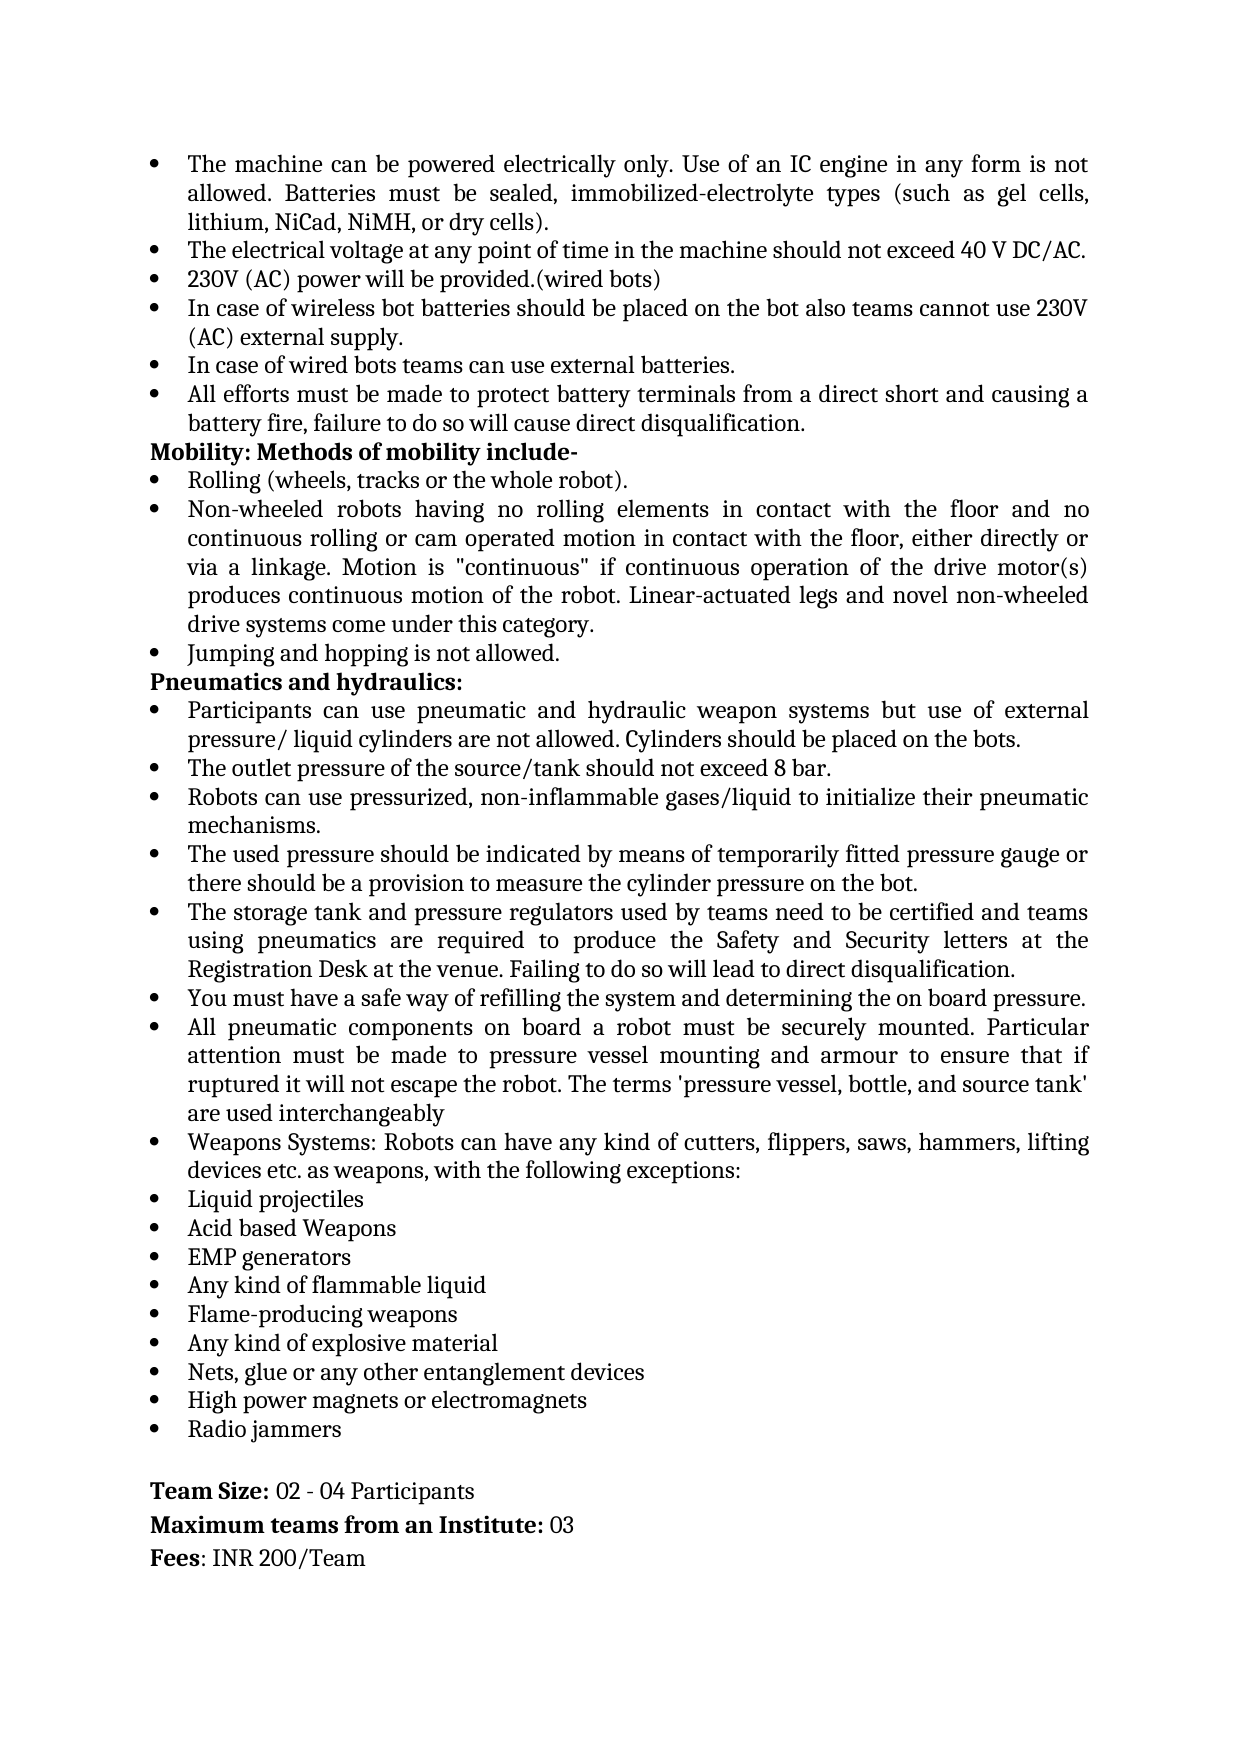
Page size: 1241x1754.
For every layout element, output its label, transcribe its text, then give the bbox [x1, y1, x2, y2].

list Non-wheeled robots having no rolling elements in contact with the floor and no continuous rolling or cam operated motion in contact with the floor, either directly or via a linkage. Motion is "continuous" if continuous operation of the drive motor(s) produces continuous motion of the robot. Linear-actuated legs and novel non-wheeled drive systems come under this category. [150, 495, 1090, 639]
list Team Size: 02 - 04 Participants [150, 1477, 1090, 1506]
list In case of wired bots teams can use external batteries. [150, 351, 1090, 380]
list All pneumatic components on board a robot must be securely mounted. Particular attention must be made to pressure vessel mounting and armour to ensure that if ruptured it will not escape the robot. The terms 'pressure vessel, bottle, and source tank' are used interchangeably [150, 1012, 1090, 1127]
list The electrical voltage at any point of time in the machine should not exceed 40 V DC/AC. [150, 236, 1090, 265]
list Flame-producing weapons [150, 1300, 1090, 1329]
list Participants can use pneumatic and hydraulic weapon systems but use of external pressure/ liquid cylinders are not allowed. Cylinders should be placed on the bots. [150, 696, 1090, 754]
list You must have a safe way of refilling the system and determining the on board pressure. [150, 984, 1090, 1012]
list High power magnets or electromagnets [150, 1386, 1090, 1415]
text Fees: INR 200/Team [150, 1543, 1090, 1572]
list The used pressure should be indicated by means of temporarily fitted pressure gauge or there should be a provision to measure the cylinder pressure on the bot. [150, 840, 1090, 897]
list Acid based Weapons [150, 1214, 1090, 1242]
list Mobility: Methods of mobility include- [150, 437, 1090, 466]
list Liquid projectiles [150, 1185, 1090, 1214]
list EMP generators [150, 1242, 1090, 1271]
list The machine can be powered electrically only. Use of an IC engine in any form is not allowed. Batteries must be sealed, immobilized-electrolyte types (such as gel cells, lithium, NiCad, NiMH, or dry cells). [150, 150, 1090, 236]
list Pneumatics and hydraulics: [150, 667, 1090, 696]
list Radio jammers [150, 1415, 1090, 1444]
list Weapons Systems: Robots can have any kind of cutters, flippers, saws, hammers, lifting devices etc. as weapons, with the following exceptions: [150, 1127, 1090, 1185]
list Any kind of flammable liquid [150, 1271, 1090, 1300]
list Robots can use pressurized, non-inflammable gases/liquid to initialize their pneumatic mechanisms. [150, 782, 1090, 840]
list All efforts must be made to protect battery terminals from a direct short and causing a battery fire, failure to do so will cause direct disqualification. [150, 380, 1090, 437]
list In case of wireless bot batteries should be placed on the bot also teams cannot use 230V (AC) external supply. [150, 294, 1090, 351]
list Rolling (wheels, tracks or the whole robot). [150, 466, 1090, 495]
list The outlet pressure of the source/tank should not exceed 8 bar. [150, 754, 1090, 782]
list The storage tank and pressure regulators used by teams need to be certified and teams using pneumatics are required to produce the Safety and Security letters at the Registration Desk at the venue. Failing to do so will lead to direct disqualification. [150, 897, 1090, 984]
text Maximum teams from an Institute: 03 [150, 1511, 1090, 1539]
list Nets, glue or any other entanglement devices [150, 1357, 1090, 1386]
list Any kind of explosive material [150, 1329, 1090, 1357]
list 230V (AC) power will be provided.(wired bots) [150, 265, 1090, 294]
list Jumping and hopping is not allowed. [150, 639, 1090, 667]
